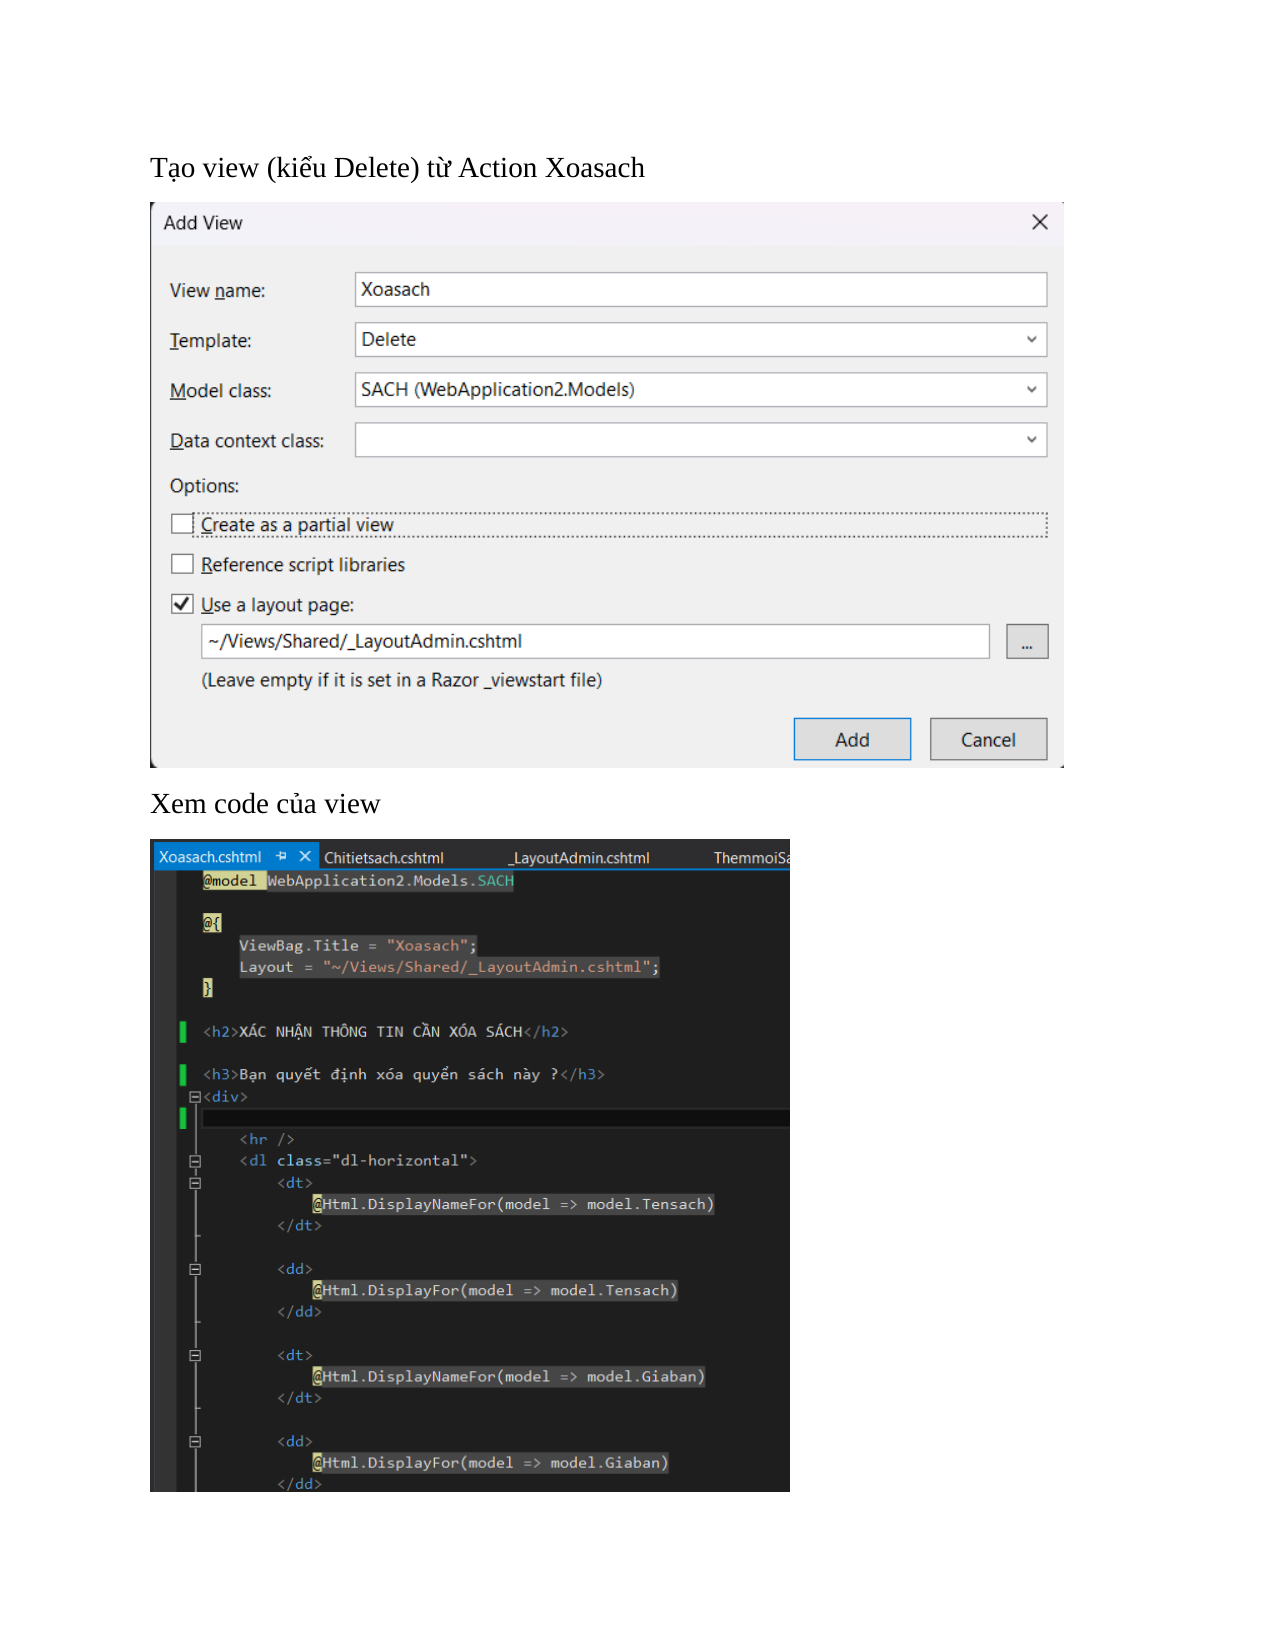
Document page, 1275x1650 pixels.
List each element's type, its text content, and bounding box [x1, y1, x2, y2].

picture [150, 202, 1064, 768]
text Xem code của view [150, 787, 1125, 820]
text Tạo view (kiểu Delete) từ Action Xoasach [150, 150, 1125, 183]
picture [150, 839, 790, 1492]
